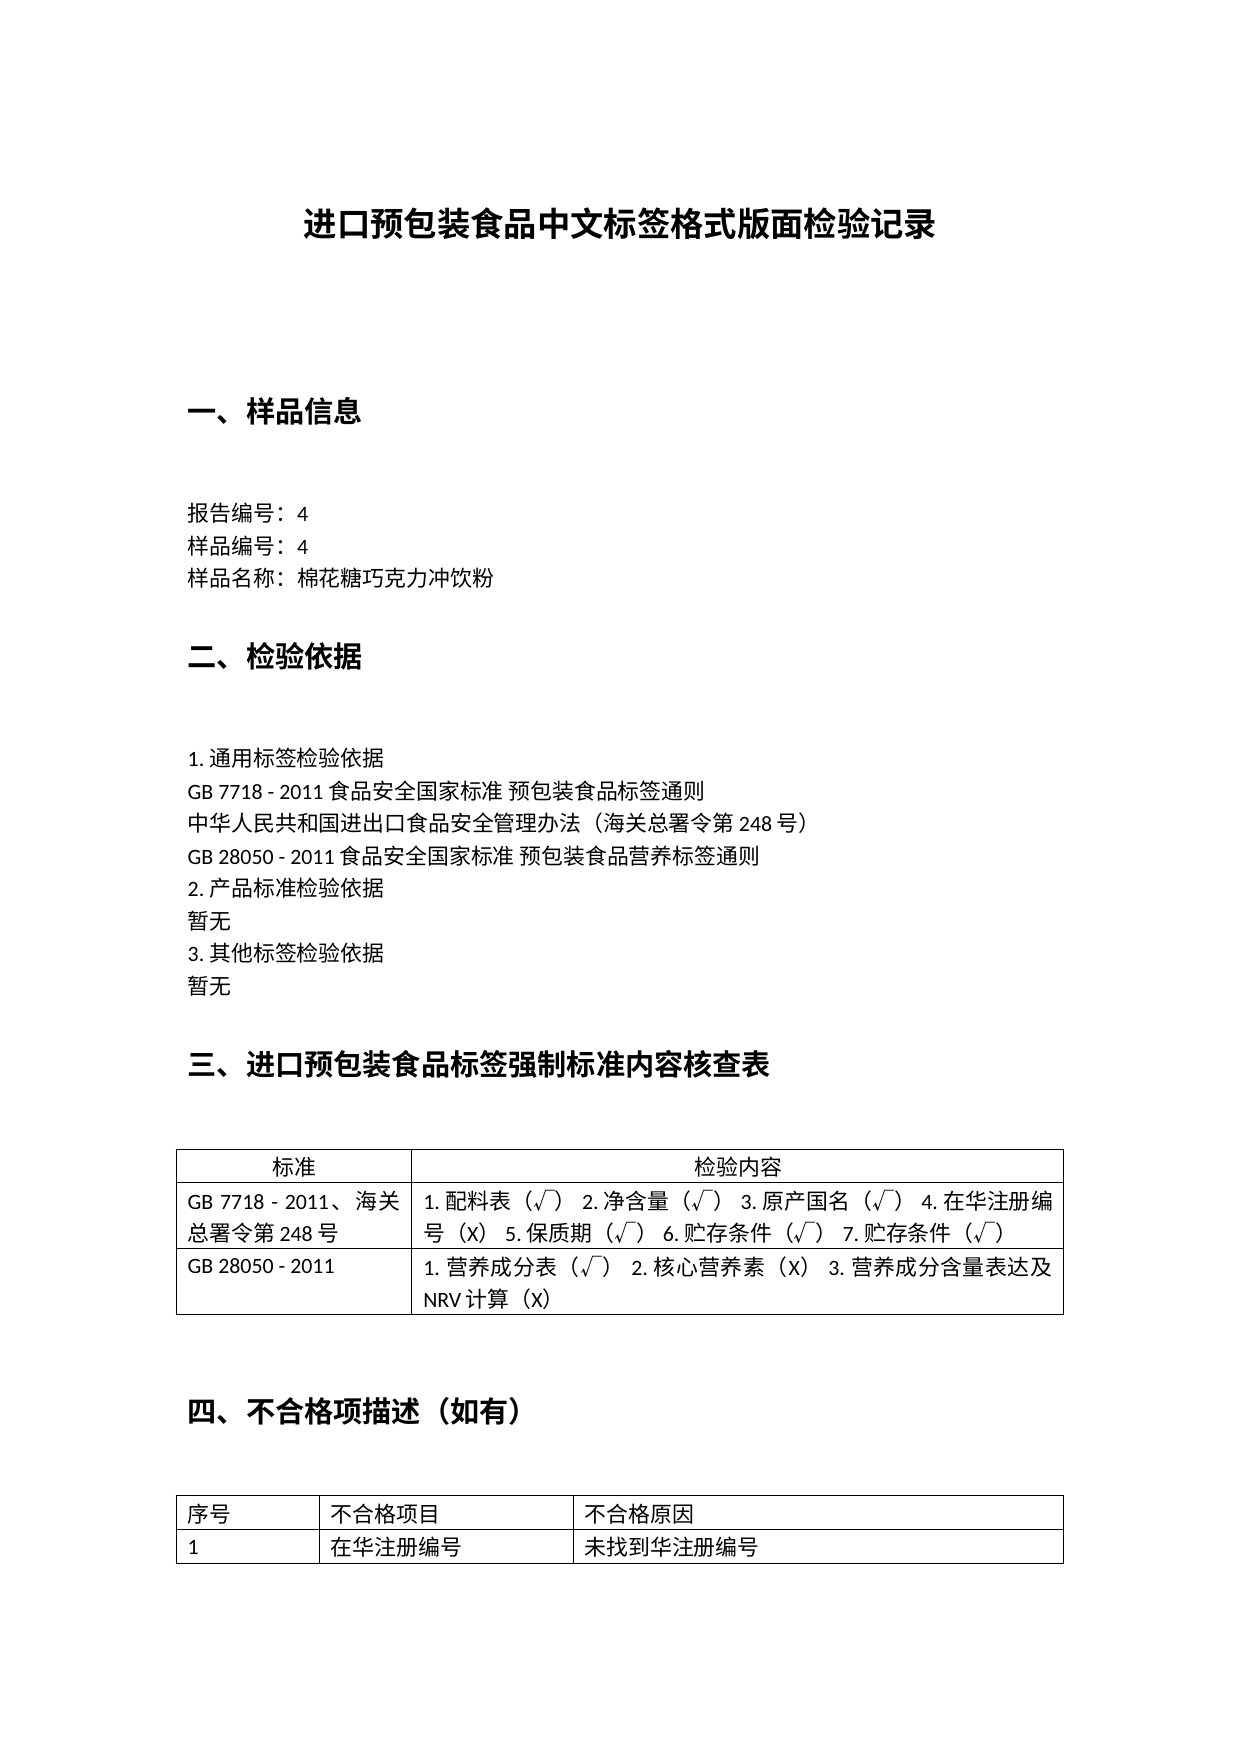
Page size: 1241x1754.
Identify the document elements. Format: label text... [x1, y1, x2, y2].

text 样品编号：4 [187, 528, 1053, 561]
subtitle 进口预包装食品中文标签格式版面检验记录 [187, 189, 1053, 254]
text 报告编号：4 [187, 496, 1053, 528]
subtitle 检验依据 [187, 623, 1053, 688]
table_header 检验内容 [412, 1150, 1063, 1182]
list 暂无 [187, 968, 1053, 1001]
table_cell 在华注册编号 [320, 1530, 573, 1562]
subtitle 不合格项描述（如有） [187, 1377, 1053, 1442]
table_cell 未找到华注册编号 [574, 1530, 1063, 1562]
table_cell GB 28050 - 2011 [177, 1249, 411, 1314]
text 样品名称：棉花糖巧克力冲饮粉 [187, 561, 1053, 593]
table_header 不合格项目 [320, 1496, 573, 1529]
table_cell 1. 配料表（√） 2. 净含量（√） 3. 原产国名（√） 4. 在华注册编号（X） 5. 保质期（√） 6. 贮存条件（√） 7. 贮存条件（√） [412, 1183, 1063, 1248]
list 产品标准检验依据 [187, 871, 1053, 903]
table_cell 1. 营养成分表（√） 2. 核心营养素（X） 3. 营养成分含量表达及NRV计算（X） [412, 1249, 1063, 1314]
list GB 7718 - 2011 食品安全国家标准 预包装食品标签通则 中华人民共和国进出口食品安全管理办法（海关总署令第248号） GB 28050 - 2011 食品安全国家标准 预包装食品营养标签通则 [187, 773, 1053, 871]
table_cell GB 7718 - 2011、海关总署令第248号 [177, 1183, 411, 1248]
table_header 序号 [177, 1496, 319, 1529]
table_cell 1 [177, 1530, 319, 1562]
subtitle 样品信息 [187, 377, 1053, 442]
list 其他标签检验依据 [187, 936, 1053, 968]
subtitle 进口预包装食品标签强制标准内容核查表 [187, 1030, 1053, 1095]
table_header 标准 [177, 1150, 411, 1182]
list 暂无 [187, 903, 1053, 936]
list 通用标签检验依据 [187, 741, 1053, 773]
table_header 不合格原因 [574, 1496, 1063, 1529]
